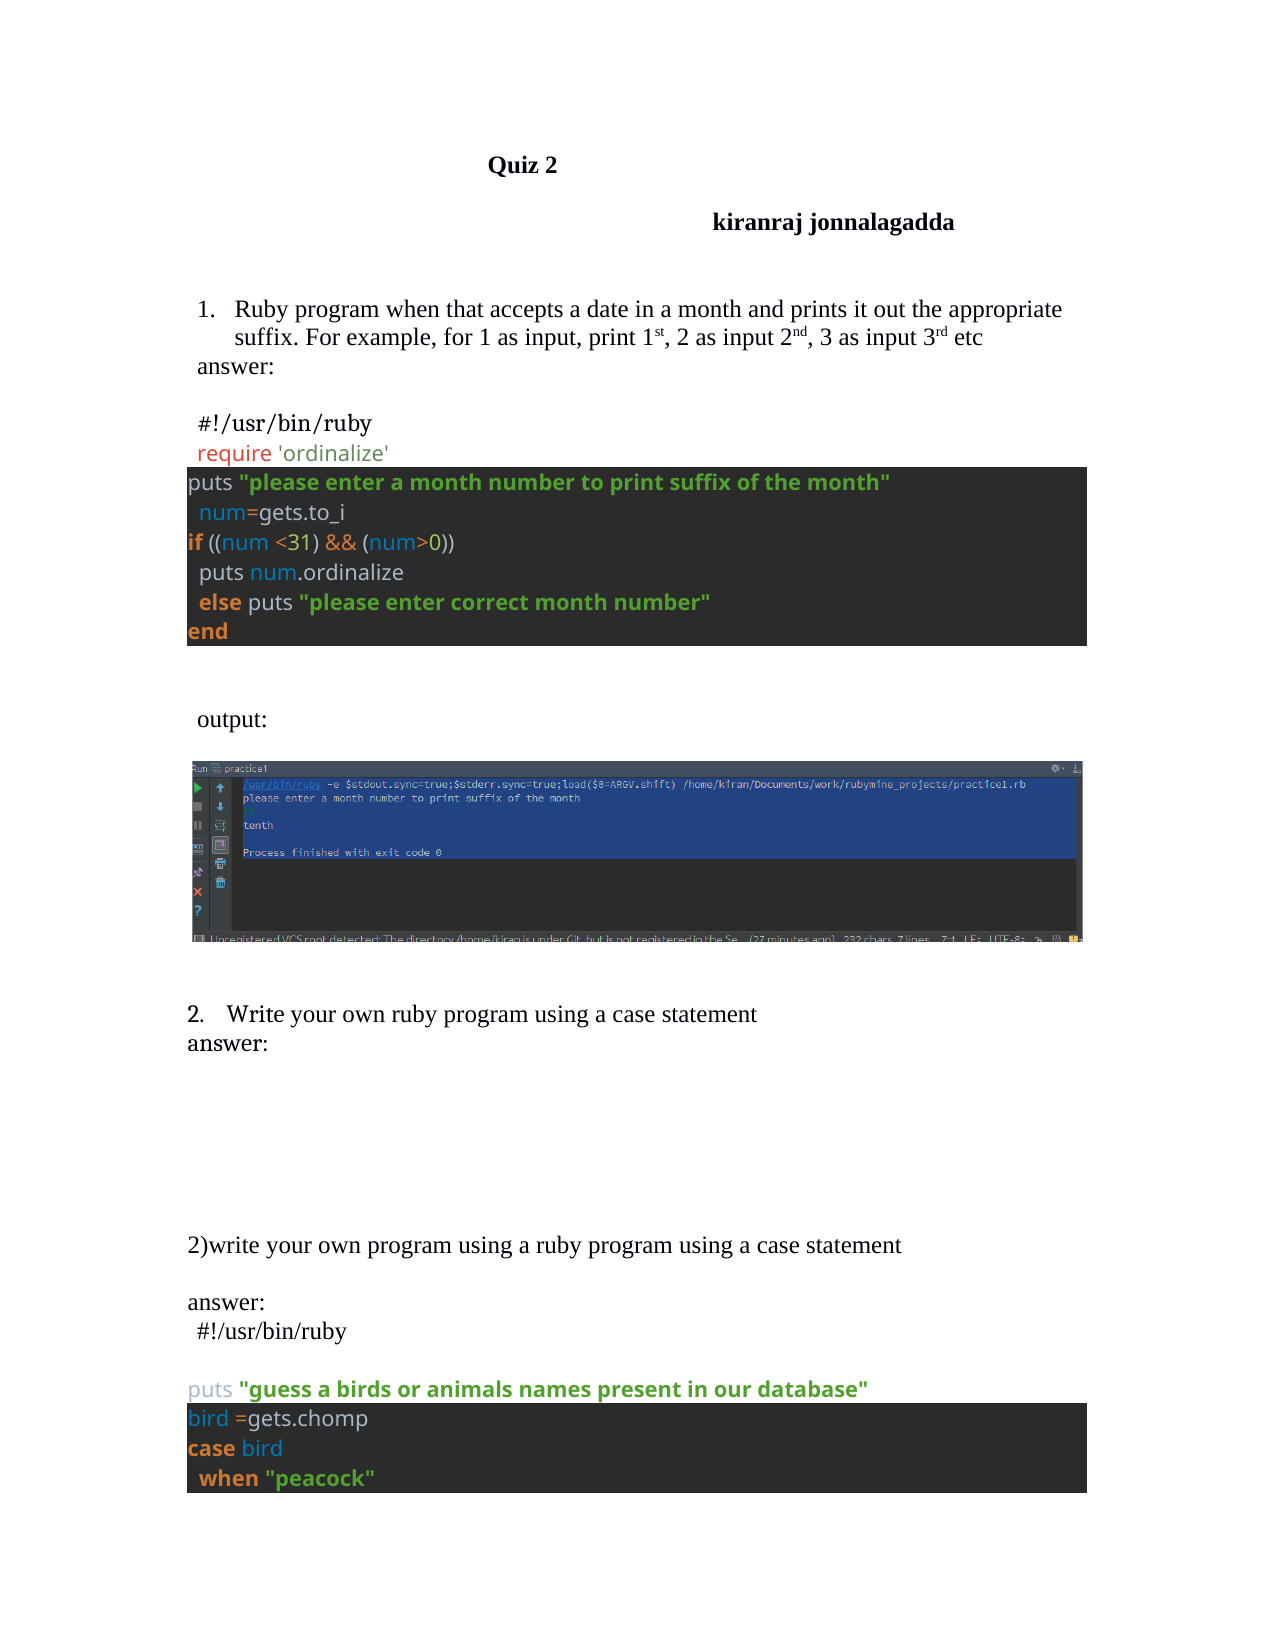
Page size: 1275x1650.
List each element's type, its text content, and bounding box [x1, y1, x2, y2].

text puts "please enter a month number to print suffix of the month" [187, 467, 1087, 497]
text 2. Write your own ruby program using a case statement [187, 999, 1087, 1028]
text if ((num <31) && (num>0)) [187, 527, 1087, 557]
text 2)write your own program using a ruby program using a case statement [187, 1230, 1087, 1258]
text num=gets.to_i [187, 497, 1087, 527]
list #!/usr/bin/ruby [197, 1316, 1087, 1345]
text kiranraj jonnalagadda [187, 207, 1087, 236]
text answer: [187, 1028, 1087, 1057]
list answer: [197, 351, 1087, 380]
text require 'ordinalize' [197, 437, 1087, 467]
text else puts "please enter correct month number" [187, 586, 1087, 616]
text bird =gets.chomp [187, 1403, 1087, 1433]
text case bird [187, 1433, 1087, 1463]
list #!/usr/bin/ruby [197, 409, 1087, 437]
text puts num.ordinalize [187, 557, 1087, 586]
text Quiz 2 [187, 150, 1087, 179]
text answer: [187, 1287, 1087, 1316]
list Ruby program when that accepts a date in a month and prints it out the appropriate suffix. For example, for 1 as input, print 1st, 2 as input 2nd, 3 as input 3rd etc [197, 294, 1087, 351]
text puts "guess a birds or animals names present in our database" [187, 1373, 1087, 1403]
text when "peacock" [187, 1463, 1087, 1493]
text end [187, 616, 1087, 646]
picture [192, 761, 1083, 942]
list output: [197, 704, 1087, 733]
